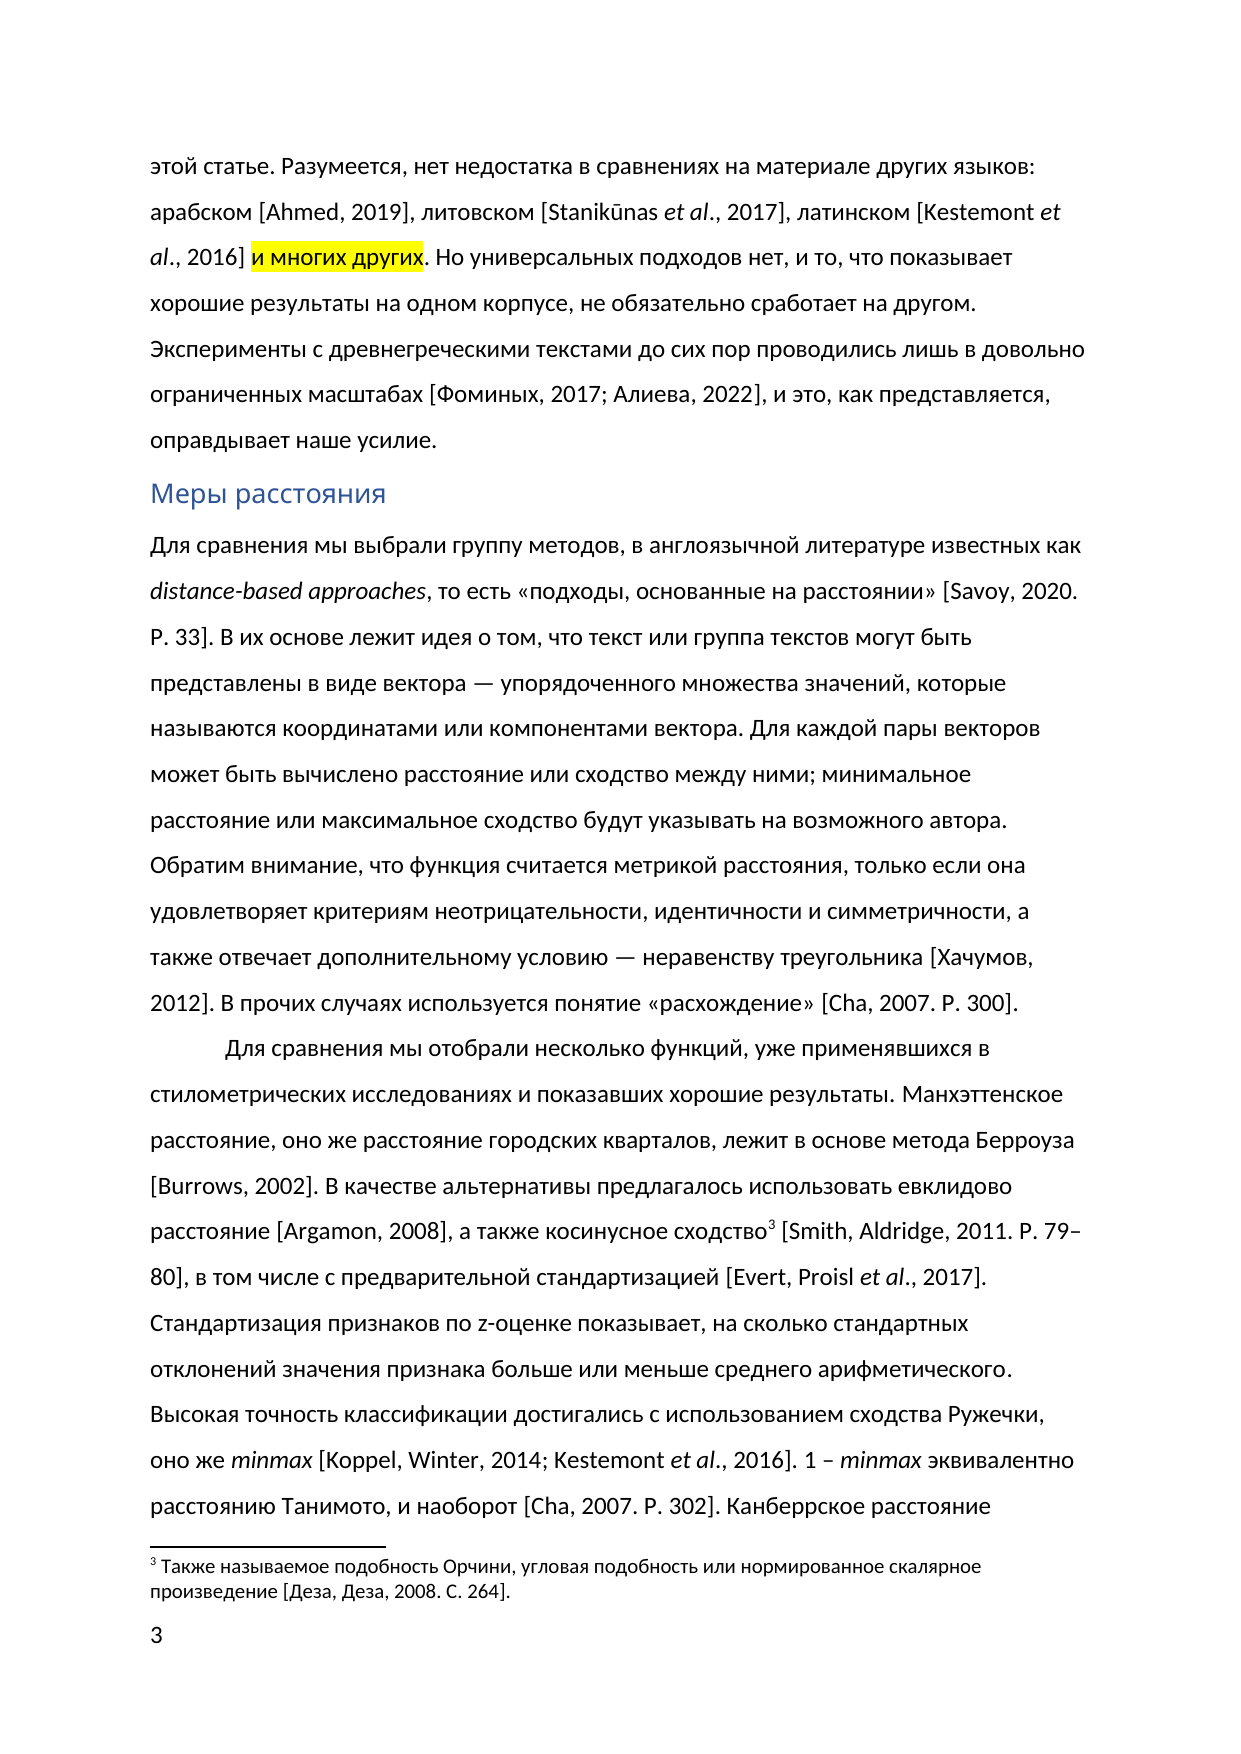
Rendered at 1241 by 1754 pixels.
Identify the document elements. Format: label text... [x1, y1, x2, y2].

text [150, 1033, 1090, 1520]
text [150, 150, 1090, 455]
subtitle Меры расстояния [150, 474, 1090, 511]
text Для сравнения мы выбрали группу методов, в англоязычной литературе известных как distance-based approaches, то есть «подходы, основанные на расстоянии» [Savoy, 2020. P. 33]. В их основе лежит идея о том, что текст или группа текстов могут быть представлены в виде вектора — упорядоченного множества значений, которые называются координатами или компонентами вектора. Для каждой пары векторов может быть вычислено расстояние или сходство между ними; минимальное расстояние или максимальное сходство будут указывать на возможного автора. Обратим внимание, что функция считается метрикой расстояния, только если она удовлетворяет критериям неотрицательности, идентичности и симметричности, а также отвечает дополнительному условию — неравенству треугольника [Хачумов, 2012]. В прочих случаях используется понятие «расхождение» [Cha, 2007. P. 300]. [150, 529, 1090, 1017]
